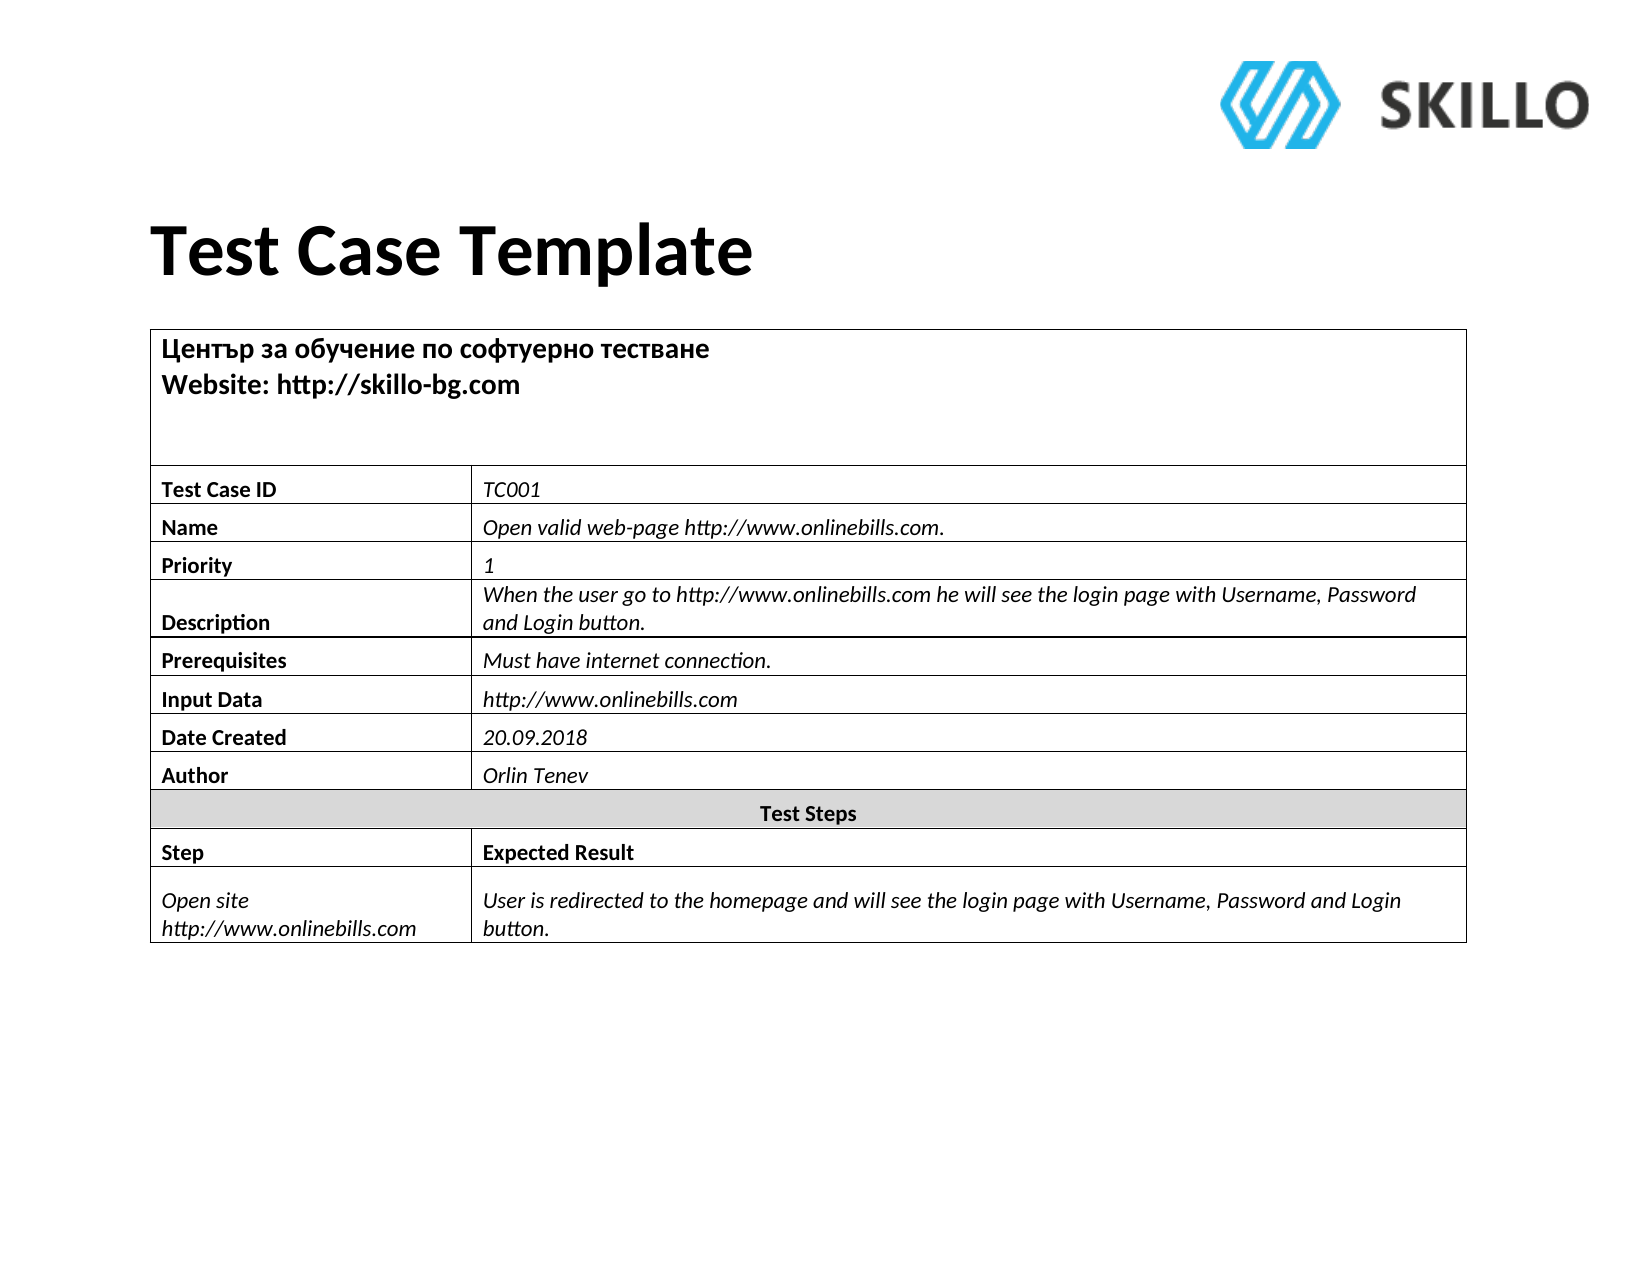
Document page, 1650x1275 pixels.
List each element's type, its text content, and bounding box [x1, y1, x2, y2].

table_cell http://www.onlinebills.com [472, 676, 1466, 713]
table_cell TC001 [472, 466, 1466, 503]
table_cell When the user go to http://www.onlinebills.com he will see the login page with Username, Password and Login button. [472, 580, 1466, 636]
picture [1220, 61, 1589, 149]
table_cell Prerequisites [151, 638, 471, 674]
table_cell 1 [472, 542, 1466, 579]
table_cell Name [151, 504, 471, 541]
text Test Case Template [150, 203, 1500, 294]
table_cell 20.09.2018 [472, 714, 1466, 751]
table_cell Expected Result [472, 829, 1466, 866]
table_header Център за обучение по софтуерно тестване Website: http://skillo-bg.com [151, 330, 1466, 464]
table_cell Author [151, 752, 471, 789]
table_cell Input Data [151, 676, 471, 713]
table_cell Priority [151, 542, 471, 579]
table_cell Orlin Tenev [472, 752, 1466, 789]
table_cell Description [151, 580, 471, 636]
table_cell Test Case ID [151, 466, 471, 503]
table_cell Open site http://www.onlinebills.com [151, 867, 471, 942]
table_cell User is redirected to the homepage and will see the login page with Username, Password and Login button. [472, 867, 1466, 942]
table_cell Open valid web-page http://www.onlinebills.com. [472, 504, 1466, 541]
table_cell Date Created [151, 714, 471, 751]
table_cell Test Steps [151, 790, 1466, 827]
table_cell Must have internet connection. [472, 638, 1466, 674]
table_cell Step [151, 829, 471, 866]
